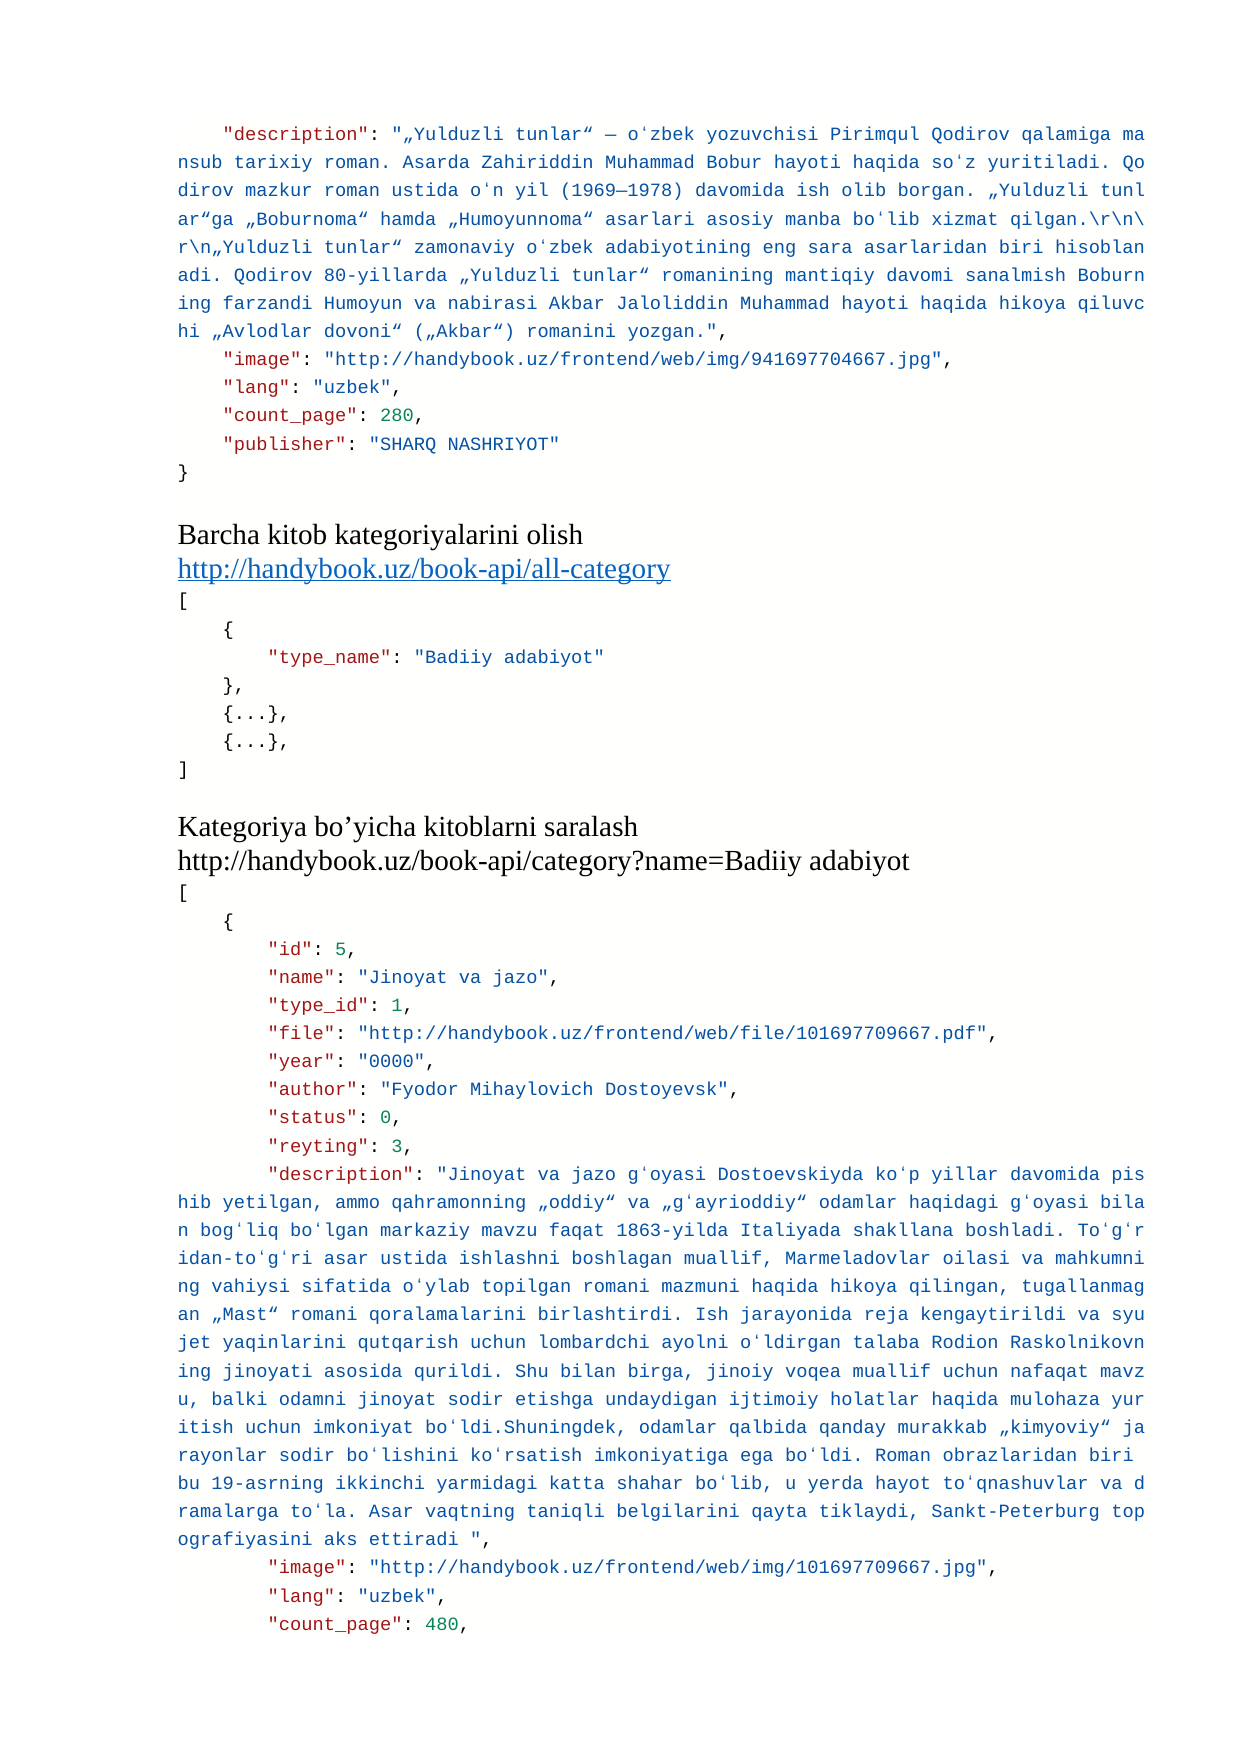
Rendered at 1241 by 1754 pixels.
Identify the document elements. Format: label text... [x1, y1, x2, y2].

text "year": "0000", [177, 1045, 1152, 1073]
text "publisher": "SHARQ NASHRIYOT" [177, 427, 1152, 456]
text "lang": "uzbek", [177, 371, 1152, 399]
text "type_id": 1, [177, 989, 1152, 1017]
text Kategoriya bo’yicha kitoblarni saralash [177, 809, 1152, 843]
text "count_page": 480, [177, 1608, 1152, 1636]
text [ [177, 584, 1152, 612]
text http://handybook.uz/book-api/all-category [177, 551, 1152, 584]
text "lang": "uzbek", [177, 1579, 1152, 1608]
text } [177, 456, 1152, 484]
text "image": "http://handybook.uz/frontend/web/img/941697704667.jpg", [177, 343, 1152, 371]
text {...}, [177, 725, 1152, 753]
text "type_name": "Badiiy adabiyot" [177, 641, 1152, 669]
text "file": "http://handybook.uz/frontend/web/file/101697709667.pdf", [177, 1017, 1152, 1045]
text "description": "Jinoyat va jazo gʻoyasi Dostoevskiyda koʻp yillar davomida pishib yetilgan, ammo qahramonning „oddiy“ va „gʻayrioddiy“ odamlar haqidagi gʻoyasi bilan bogʻliq boʻlgan markaziy mavzu faqat 1863-yilda Italiyada shakllana boshladi. Toʻgʻridan-toʻgʻri asar ustida ishlashni boshlagan muallif, Marmeladovlar oilasi va mahkumning vahiysi sifatida oʻylab topilgan romani mazmuni haqida hikoya qilingan, tugallanmagan „Mast“ romani qoralamalarini birlashtirdi. Ish jarayonida reja kengaytirildi va syujet yaqinlarini qutqarish uchun lombardchi ayolni oʻldirgan talaba Rodion Raskolnikovning jinoyati asosida qurildi. Shu bilan birga, jinoiy voqea muallif uchun nafaqat mavzu, balki odamni jinoyat sodir etishga undaydigan ijtimoiy holatlar haqida mulohaza yuritish uchun imkoniyat boʻldi.Shuningdek, odamlar qalbida qanday murakkab „kimyoviy“ jarayonlar sodir boʻlishini koʻrsatish imkoniyatiga ega boʻldi. Roman obrazlaridan biri bu 19-asrning ikkinchi yarmidagi katta shahar boʻlib, u yerda hayot toʻqnashuvlar va dramalarga toʻla. Asar vaqtning taniqli belgilarini qayta tiklaydi, Sankt-Peterburg topografiyasini aks ettiradi ", [177, 1158, 1152, 1551]
text Barcha kitob kategoriyalarini olish [177, 517, 1152, 551]
text "description": "„Yulduzli tunlar“ — oʻzbek yozuvchisi Pirimqul Qodirov qalamiga mansub tarixiy roman. Asarda Zahiriddin Muhammad Bobur hayoti haqida soʻz yuritiladi. Qodirov mazkur roman ustida oʻn yil (1969—1978) davomida ish olib borgan. „Yulduzli tunlar“ga „Boburnoma“ hamda „Humoyunnoma“ asarlari asosiy manba boʻlib xizmat qilgan.\r\n\r\n„Yulduzli tunlar“ zamonaviy oʻzbek adabiyotining eng sara asarlaridan biri hisoblanadi. Qodirov 80-yillarda „Yulduzli tunlar“ romanining mantiqiy davomi sanalmish Boburning farzandi Humoyun va nabirasi Akbar Jaloliddin Muhammad hayoti haqida hikoya qiluvchi „Avlodlar dovoni“ („Akbar“) romanini yozgan.", [177, 118, 1152, 343]
text { [177, 612, 1152, 641]
text "count_page": 280, [177, 399, 1152, 427]
text "status": 0, [177, 1101, 1152, 1129]
text "name": "Jinoyat va jazo", [177, 961, 1152, 989]
text "id": 5, [177, 933, 1152, 961]
text {...}, [177, 697, 1152, 725]
text { [177, 904, 1152, 933]
text "image": "http://handybook.uz/frontend/web/img/101697709667.jpg", [177, 1551, 1152, 1579]
text ] [177, 753, 1152, 781]
text }, [177, 669, 1152, 697]
text http://handybook.uz/book-api/category?name=Badiiy adabiyot [177, 843, 1152, 876]
text "reyting": 3, [177, 1129, 1152, 1158]
text "author": "Fyodor Mihaylovich Dostoyevsk", [177, 1073, 1152, 1101]
text [ [177, 876, 1152, 904]
